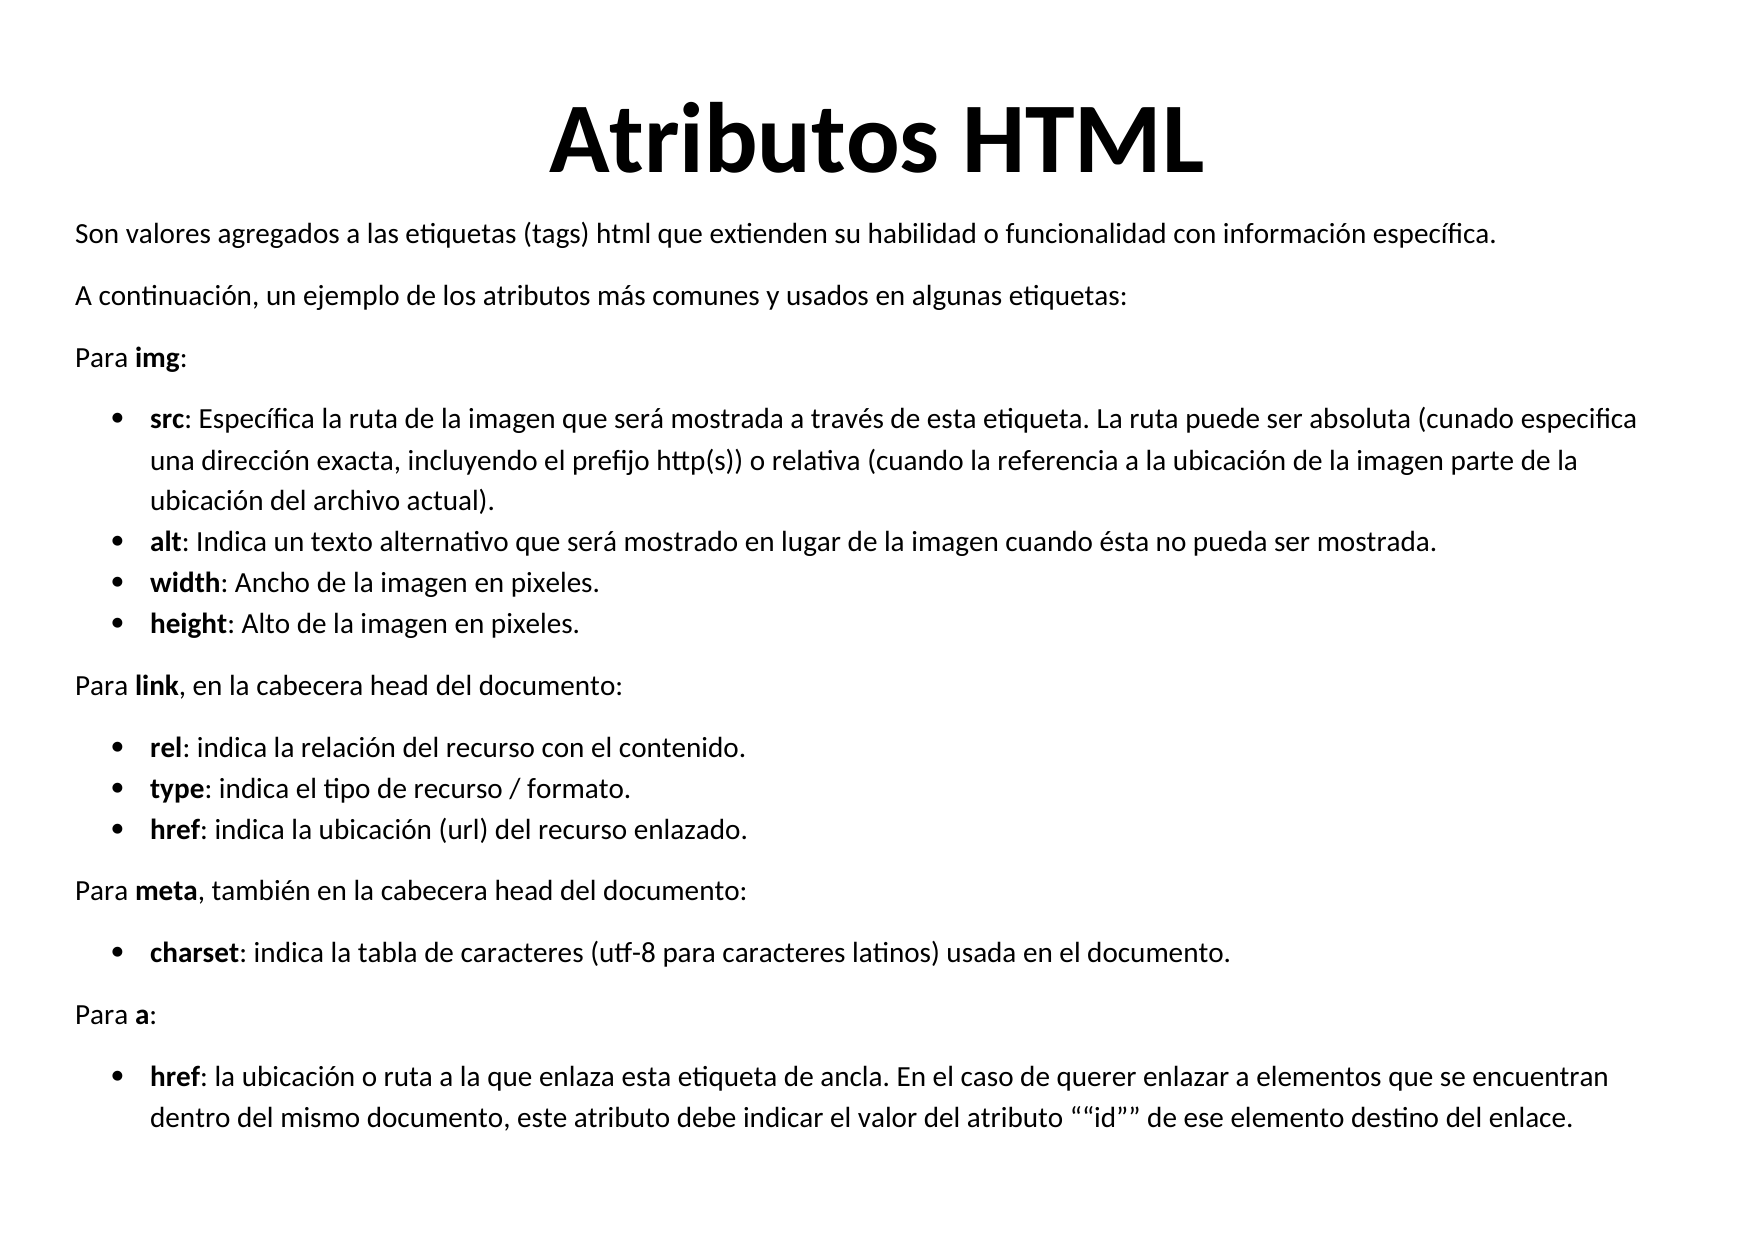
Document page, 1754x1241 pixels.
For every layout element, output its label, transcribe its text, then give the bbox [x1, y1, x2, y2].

list href: la ubicación o ruta a la que enlaza esta etiqueta de ancla. En el caso de querer enlazar a elementos que se encuentran dentro del mismo documento, este atributo debe indicar el valor del atributo ““id”” de ese elemento destino del enlace. [112, 1058, 1679, 1134]
list height: Alto de la imagen en pixeles. [112, 605, 1679, 641]
list alt: Indica un texto alternativo que será mostrado en lugar de la imagen cuando ésta no pueda ser mostrada. [112, 523, 1679, 559]
list charset: indica la tabla de caracteres (utf-8 para caracteres latinos) usada en el documento. [112, 934, 1679, 970]
text Para a: [75, 996, 1679, 1032]
text Para link, en la cabecera head del documento: [75, 667, 1679, 703]
subtitle Atributos HTML [75, 75, 1679, 197]
list type: indica el tipo de recurso / formato. [112, 770, 1679, 805]
list src: Específica la ruta de la imagen que será mostrada a través de esta etiqueta. La ruta puede ser absoluta (cunado especifica una dirección exacta, incluyendo el prefijo http(s)) o relativa (cuando la referencia a la ubicación de la imagen parte de la ubicación del archivo actual). [112, 401, 1679, 518]
text A continuación, un ejemplo de los atributos más comunes y usados en algunas etiquetas: [75, 277, 1679, 313]
list width: Ancho de la imagen en pixeles. [112, 564, 1679, 600]
text Para img: [75, 339, 1679, 374]
list href: indica la ubicación (url) del recurso enlazado. [112, 811, 1679, 846]
text Para meta, también en la cabecera head del documento: [75, 872, 1679, 908]
text Son valores agregados a las etiquetas (tags) html que extienden su habilidad o funcionalidad con información específica. [75, 215, 1679, 251]
list rel: indica la relación del recurso con el contenido. [112, 729, 1679, 764]
